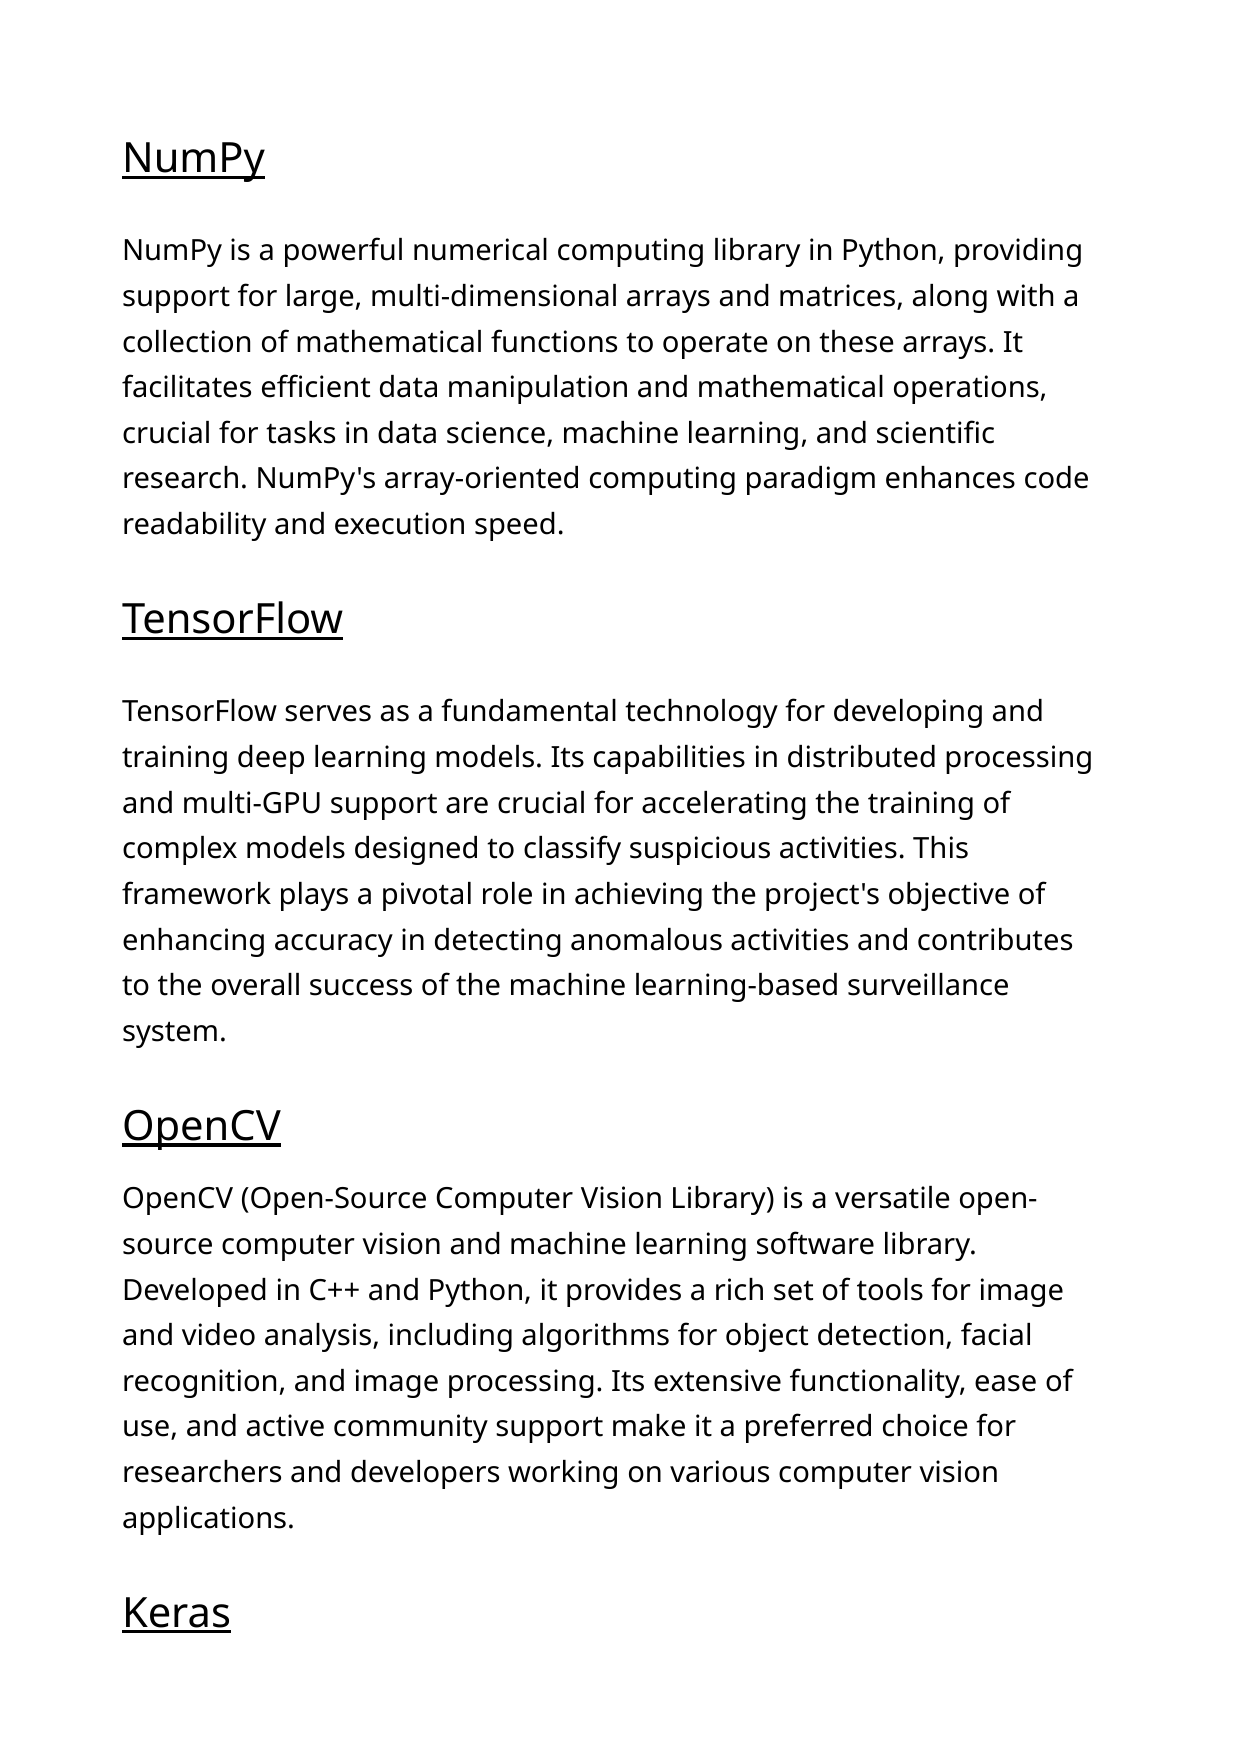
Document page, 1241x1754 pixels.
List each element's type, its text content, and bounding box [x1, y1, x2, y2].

text NumPy [122, 128, 1106, 185]
text NumPy is a powerful numerical computing library in Python, providing support for large, multi-dimensional arrays and matrices, along with a collection of mathematical functions to operate on these arrays. It facilitates efficient data manipulation and mathematical operations, crucial for tasks in data science, machine learning, and scientific research. NumPy's array-oriented computing paradigm enhances code readability and execution speed. [122, 230, 1106, 543]
text Keras [122, 1582, 1106, 1639]
text TensorFlow serves as a fundamental technology for developing and training deep learning models. Its capabilities in distributed processing and multi-GPU support are crucial for accelerating the training of complex models designed to classify suspicious activities. This framework plays a pivotal role in achieving the project's objective of enhancing accuracy in detecting anomalous activities and contributes to the overall success of the machine learning-based surveillance system. [122, 691, 1106, 1050]
text TensorFlow [122, 589, 1106, 646]
text OpenCV [122, 1096, 1106, 1152]
text OpenCV (Open-Source Computer Vision Library) is a versatile open-source computer vision and machine learning software library. Developed in C++ and Python, it provides a rich set of tools for image and video analysis, including algorithms for object detection, facial recognition, and image processing. Its extensive functionality, ease of use, and active community support make it a preferred choice for researchers and developers working on various computer vision applications. [122, 1177, 1106, 1537]
